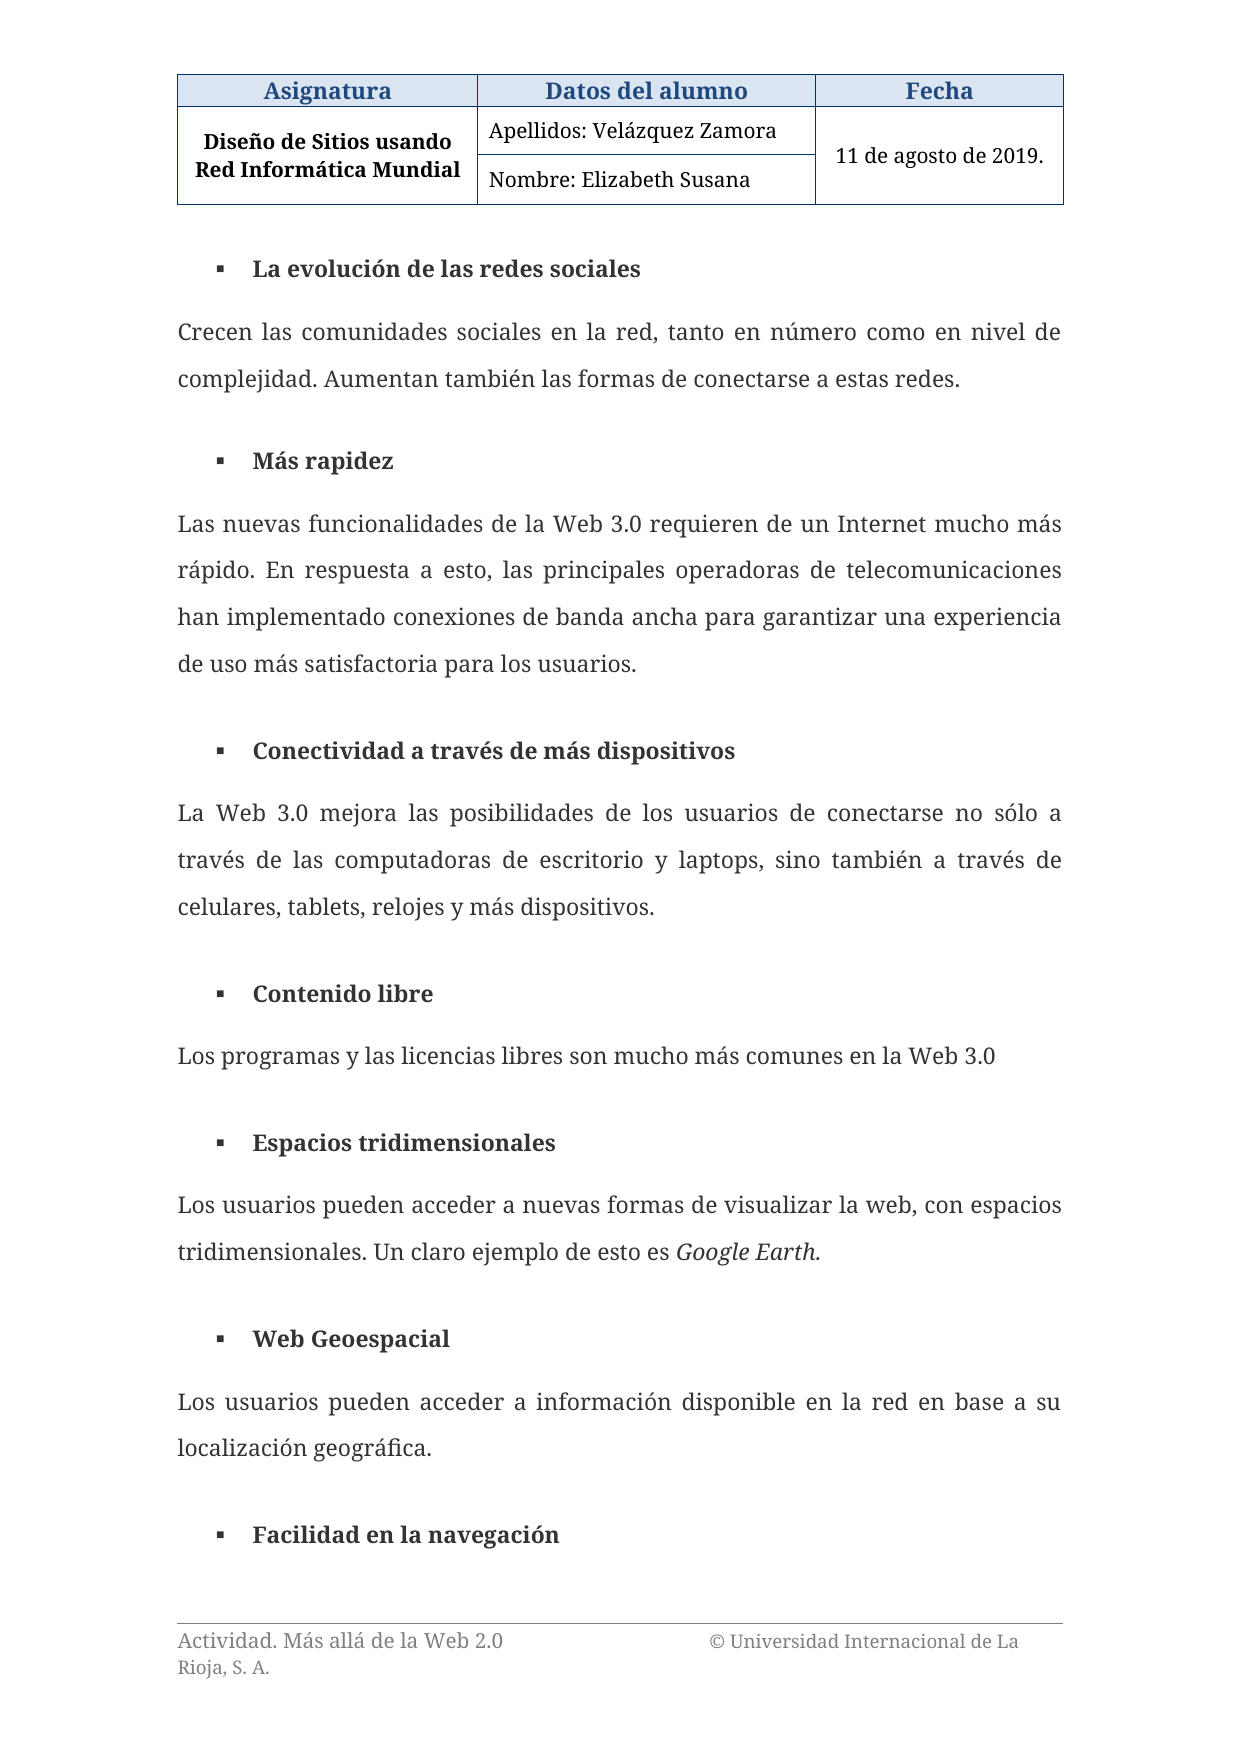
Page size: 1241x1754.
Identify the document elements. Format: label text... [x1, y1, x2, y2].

list Contenido libre [215, 978, 1063, 1009]
text La Web 3.0 mejora las posibilidades de los usuarios de conectarse no sólo a través de las computadoras de escritorio y laptops, sino también a través de celulares, tablets, relojes y más dispositivos. [177, 797, 1063, 922]
text Los usuarios pueden acceder a información disponible en la red en base a su localización geográfica. [177, 1386, 1063, 1464]
list Espacios tridimensionales [215, 1127, 1063, 1158]
text Las nuevas funcionalidades de la Web 3.0 requieren de un Internet mucho más rápido. En respuesta a esto, las principales operadoras de telecomunicaciones han implementado conexiones de banda ancha para garantizar una experiencia de uso más satisfactoria para los usuarios. [177, 508, 1063, 679]
text Los programas y las licencias libres son mucho más comunes en la Web 3.0 [177, 1040, 1063, 1072]
text Los usuarios pueden acceder a nuevas formas de visualizar la web, con espacios tridimensionales. Un claro ejemplo de esto es Google Earth. [177, 1189, 1063, 1268]
list Más rapidez [215, 445, 1063, 476]
text Crecen las comunidades sociales en la red, tanto en número como en nivel de complejidad. Aumentan también las formas de conectarse a estas redes. [177, 316, 1063, 394]
list La evolución de las redes sociales [215, 253, 1063, 285]
list Web Geoespacial [215, 1323, 1063, 1354]
list Facilidad en la navegación [215, 1519, 1063, 1550]
list Conectividad a través de más dispositivos [215, 735, 1063, 766]
